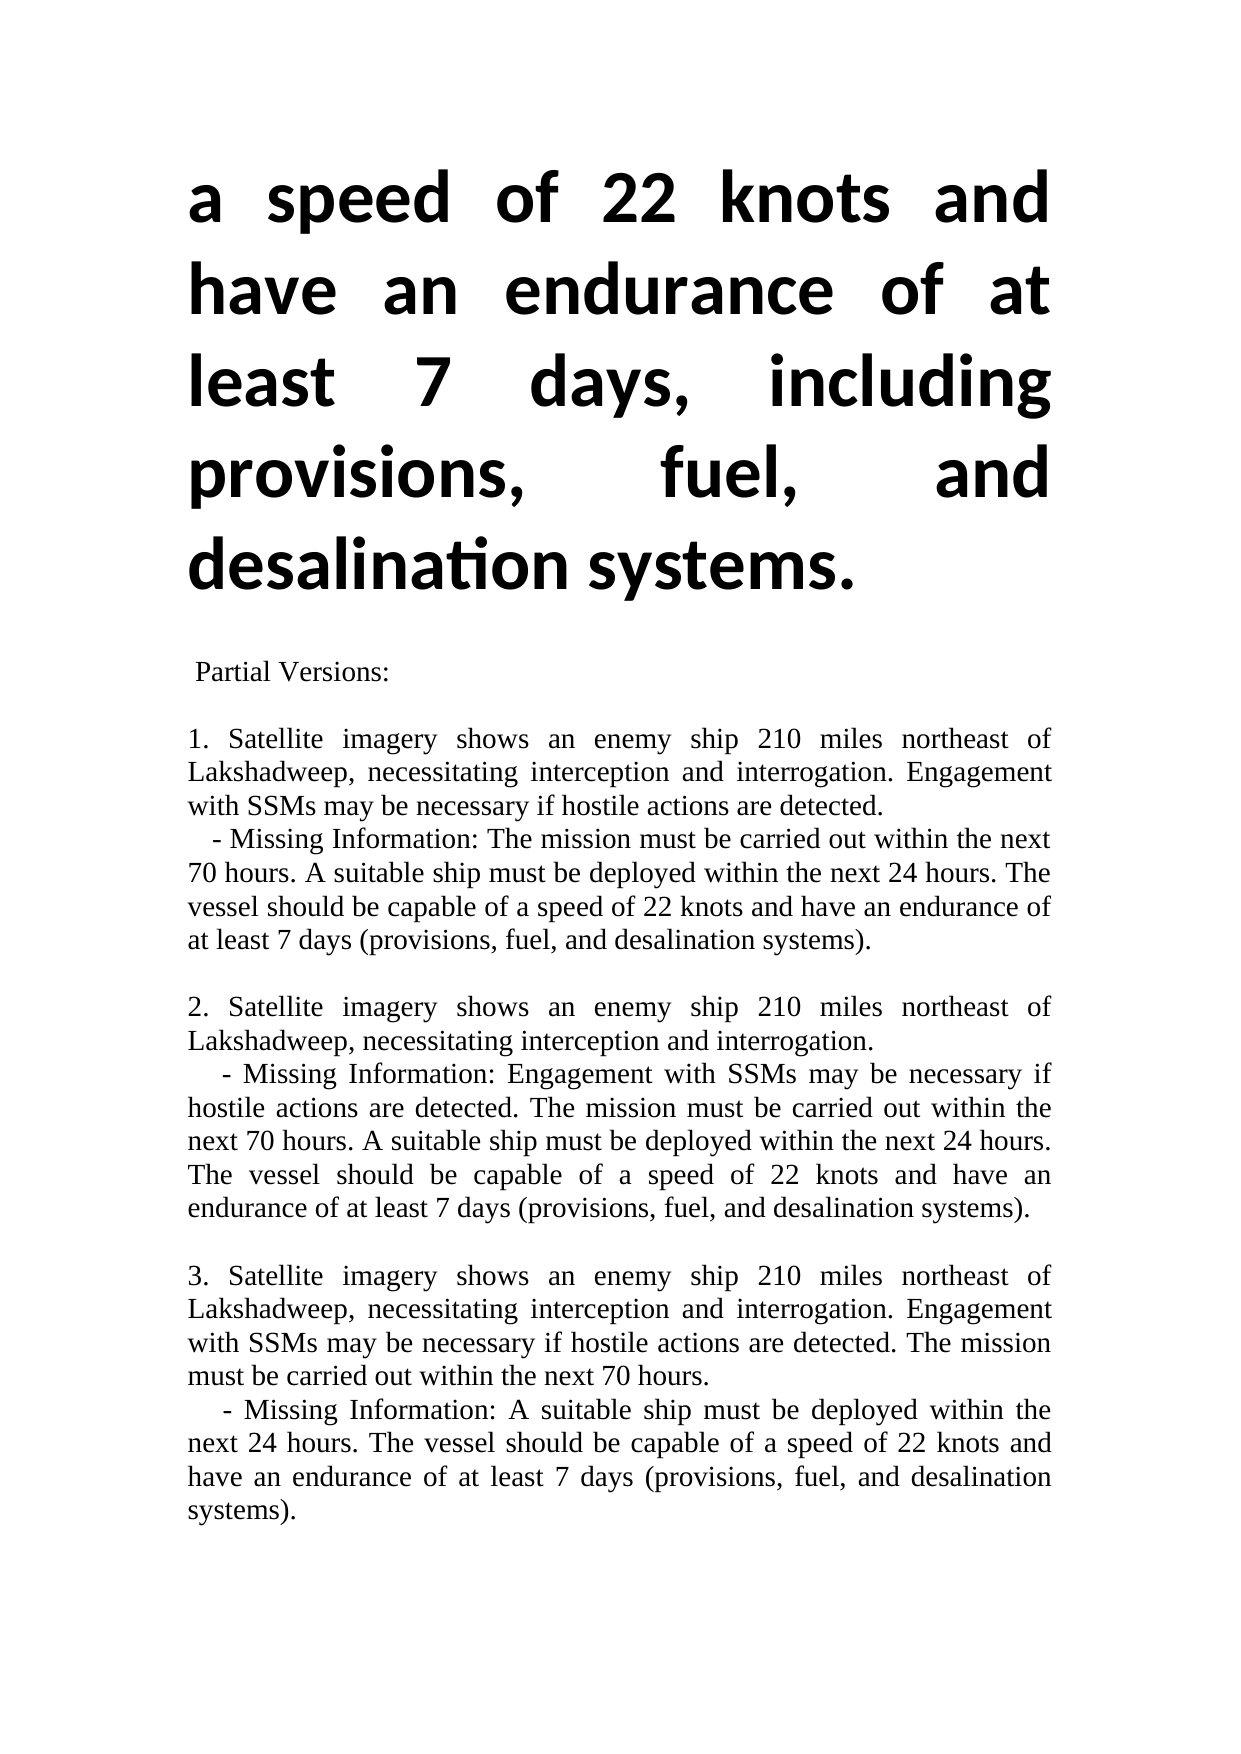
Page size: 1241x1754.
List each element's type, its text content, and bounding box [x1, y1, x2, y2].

text 2. Satellite imagery shows an enemy ship 210 miles northeast of Lakshadweep, necessitating interception and interrogation. [187, 989, 1053, 1056]
text - Missing Information: A suitable ship must be deployed within the next 24 hours. The vessel should be capable of a speed of 22 knots and have an endurance of at least 7 days (provisions, fuel, and desalination systems). [187, 1392, 1053, 1526]
text Partial Versions: [187, 654, 1053, 687]
text - Missing Information: The mission must be carried out within the next 70 hours. A suitable ship must be deployed within the next 24 hours. The vessel should be capable of a speed of 22 knots and have an endurance of at least 7 days (provisions, fuel, and desalination systems). [187, 822, 1053, 956]
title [187, 150, 1053, 608]
text 3. Satellite imagery shows an enemy ship 210 miles northeast of Lakshadweep, necessitating interception and interrogation. Engagement with SSMs may be necessary if hostile actions are detected. The mission must be carried out within the next 70 hours. [187, 1258, 1053, 1392]
text 1. Satellite imagery shows an enemy ship 210 miles northeast of Lakshadweep, necessitating interception and interrogation. Engagement with SSMs may be necessary if hostile actions are detected. [187, 721, 1053, 822]
text - Missing Information: Engagement with SSMs may be necessary if hostile actions are detected. The mission must be carried out within the next 70 hours. A suitable ship must be deployed within the next 24 hours. The vessel should be capable of a speed of 22 knots and have an endurance of at least 7 days (provisions, fuel, and desalination systems). [187, 1056, 1053, 1224]
